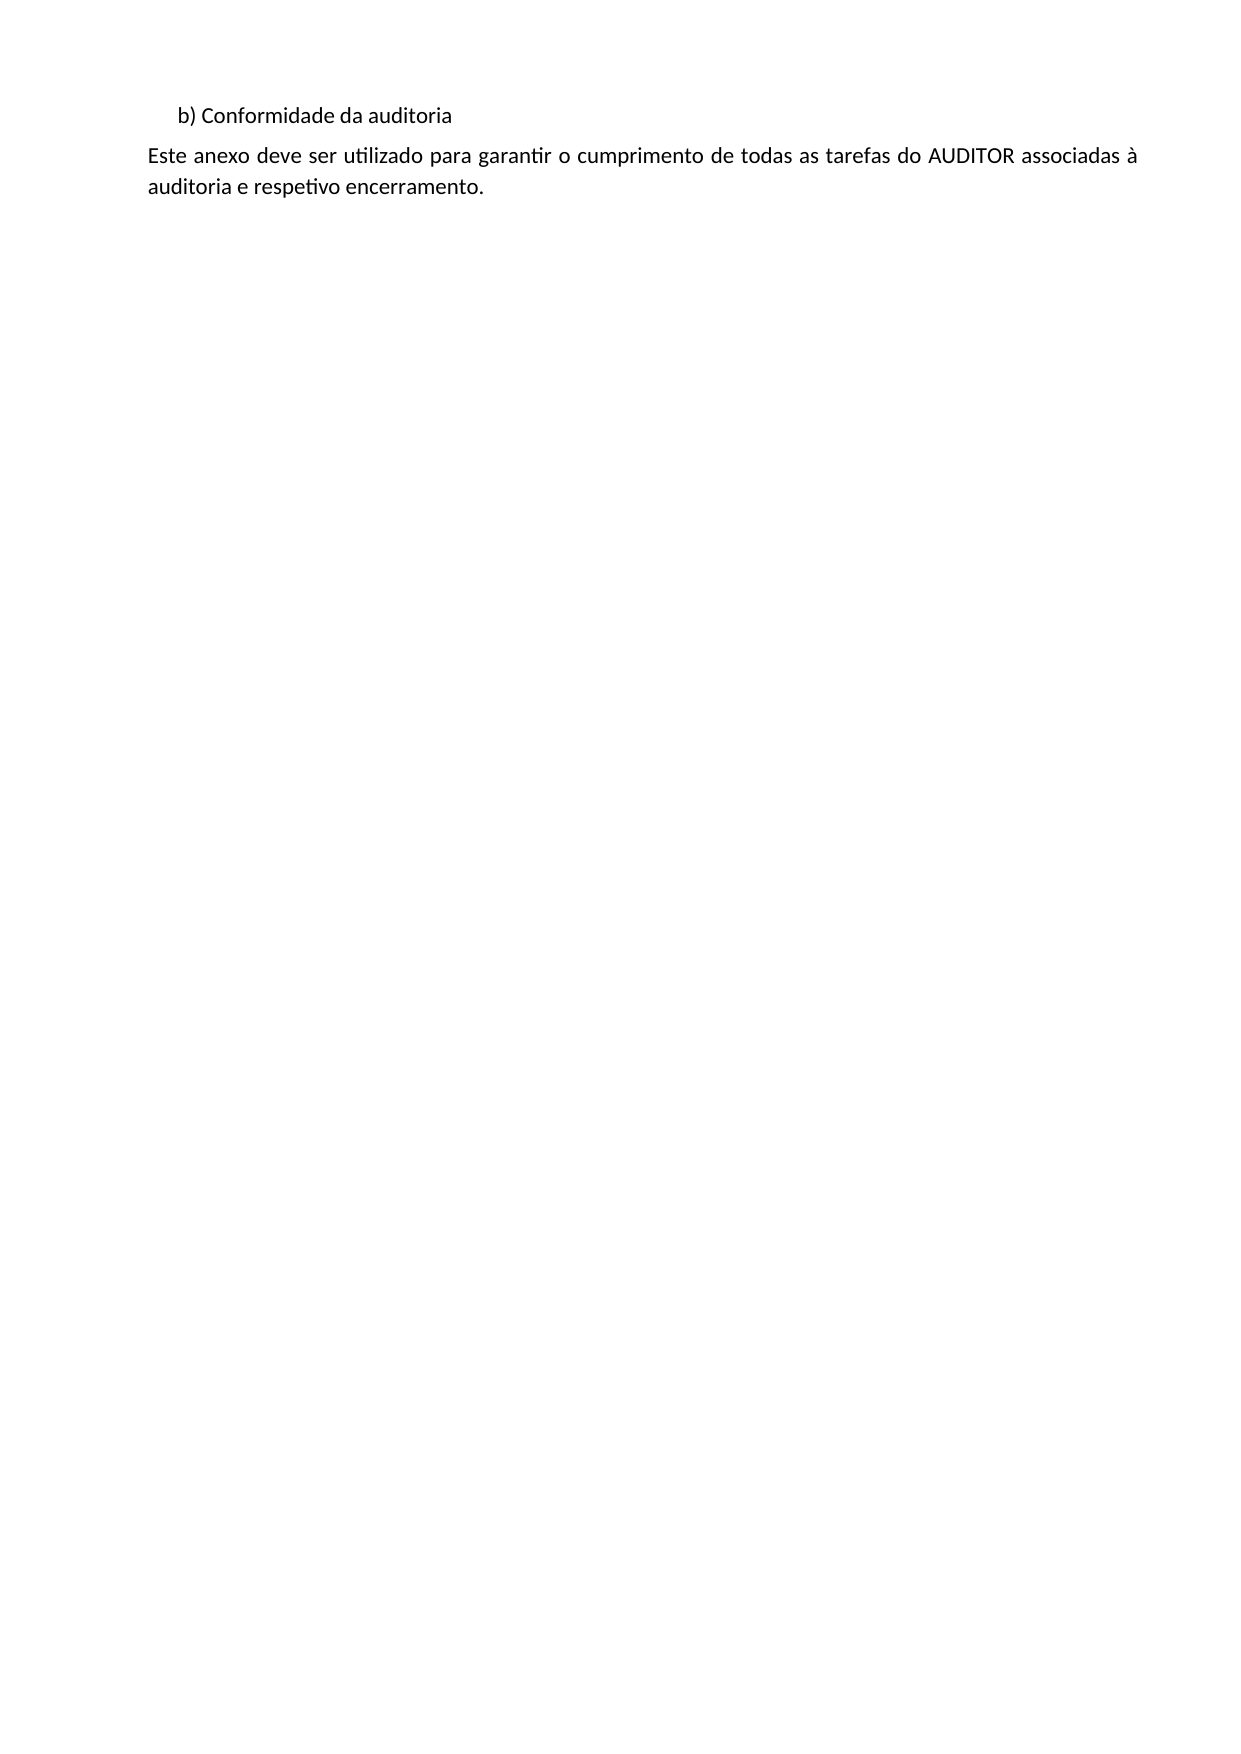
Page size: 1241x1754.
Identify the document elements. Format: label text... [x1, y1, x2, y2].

text Este anexo deve ser utilizado para garantir o cumprimento de todas as tarefas do AUDITOR associadas à auditoria e respetivo encerramento. [148, 142, 1140, 200]
text Conformidade da auditoria [154, 101, 1140, 129]
